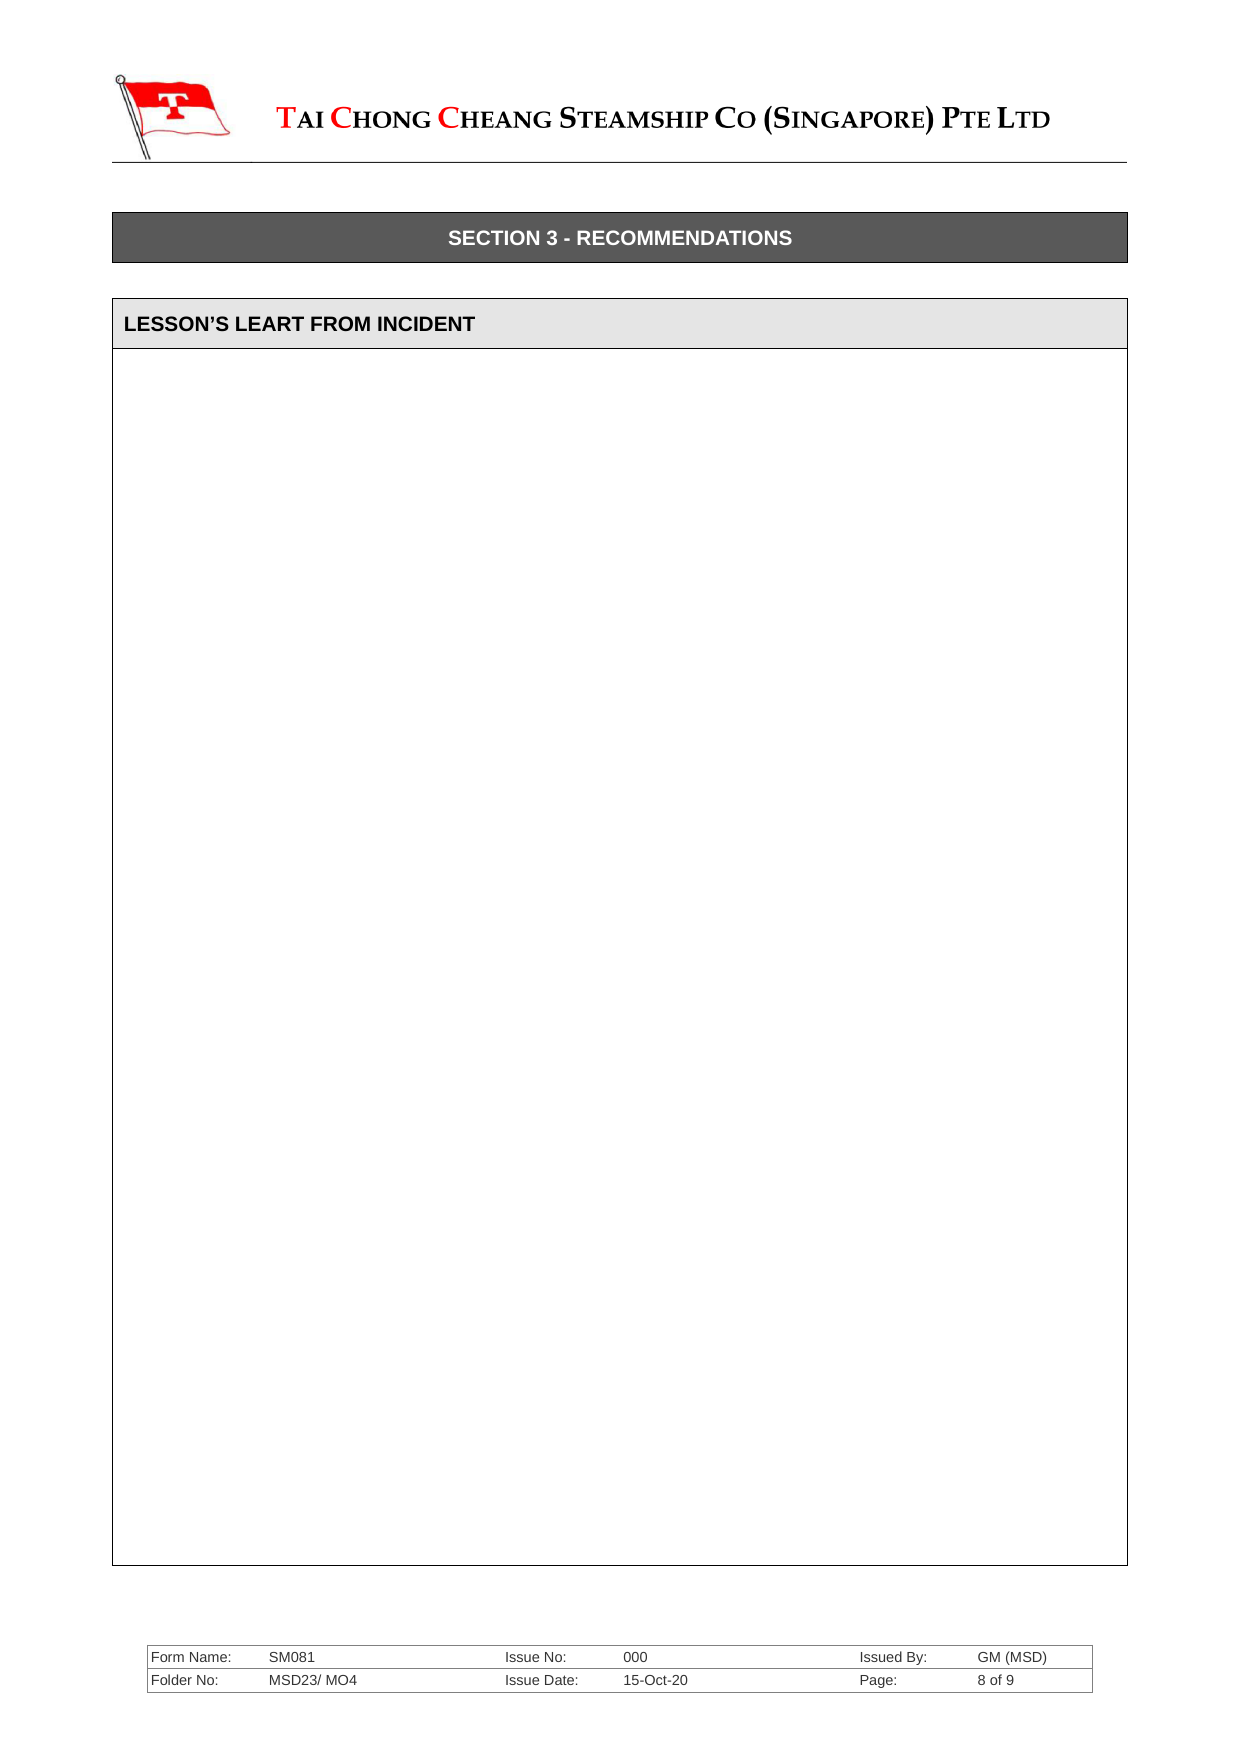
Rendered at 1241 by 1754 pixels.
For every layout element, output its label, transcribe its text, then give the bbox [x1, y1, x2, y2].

picture [112, 74, 1127, 164]
table_cell [113, 349, 1127, 1565]
table_header LESSON’S LEART FROM INCIDENT [113, 299, 1127, 348]
table_header SECTION 3 - RECOMMENDATIONS [113, 213, 1127, 262]
